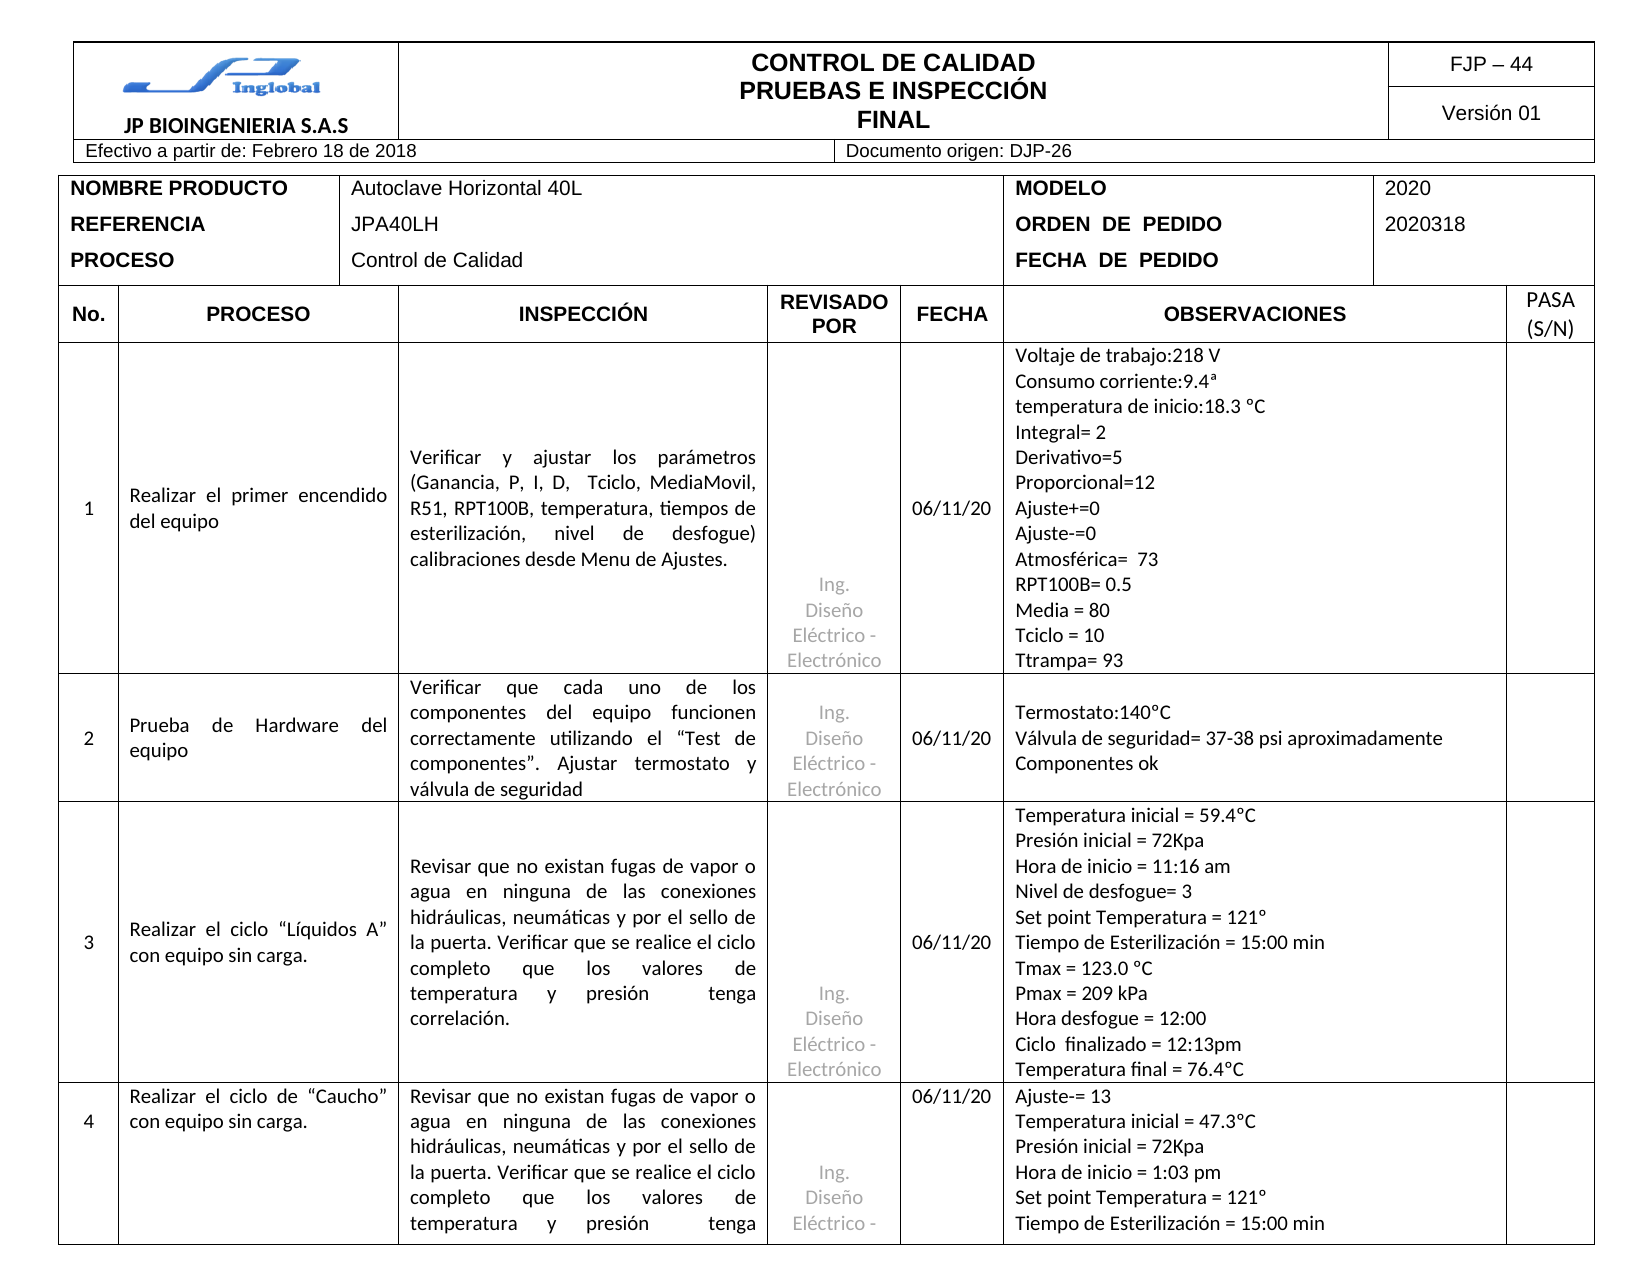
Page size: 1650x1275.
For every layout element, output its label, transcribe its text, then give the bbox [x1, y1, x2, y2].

table_cell Verificar que cada uno de los componentes del equipo funcionen correctamente utilizando el “Test de componentes”. Ajustar termostato y válvula de seguridad [399, 674, 767, 801]
table_cell Realizar el ciclo “Líquidos A” con equipo sin carga. [119, 802, 398, 1082]
table_cell No. [59, 286, 118, 342]
table_cell Verificar y ajustar los parámetros (Ganancia, P, I, D, Tciclo, MediaMovil, R51, RPT100B, temperatura, tiempos de esterilización, nivel de desfogue) calibraciones desde Menu de Ajustes. [399, 343, 767, 673]
table_header 2020 2020318 [1374, 176, 1594, 284]
table_cell PROCESO [119, 286, 398, 342]
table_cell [119, 1083, 398, 1244]
table_cell REVISADO POR [768, 286, 900, 342]
table_cell Termostato:140ºC Válvula de seguridad= 37-38 psi aproximadamente Componentes ok [1004, 674, 1506, 801]
table_cell Ing. Diseño Eléctrico -Electrónico [768, 802, 900, 1082]
table_cell Voltaje de trabajo:218 V Consumo corriente:9.4ª temperatura de inicio:18.3 ºC Integral= 2 Derivativo=5 Proporcional=12 Ajuste+=0 Ajuste-=0 Atmosférica= 73 RPT100B= 0.5 Media = 80 Tciclo = 10 Ttrampa= 93 [1004, 343, 1506, 673]
table_cell Ing. Diseño Eléctrico -Electrónico [768, 674, 900, 801]
table_cell INSPECCIÓN [399, 286, 767, 342]
table_cell Prueba de Hardware del equipo [119, 674, 398, 801]
table_cell PASA (S/N) [1507, 286, 1594, 342]
table_header Autoclave Horizontal 40L JPA40LH Control de Calidad [340, 176, 1003, 284]
table_cell 06/11/20 [901, 1083, 1003, 1244]
table_cell 06/11/20 [901, 343, 1003, 673]
table_cell [1507, 1083, 1594, 1244]
table_cell 06/11/20 [901, 802, 1003, 1082]
table_cell 4 [59, 1083, 118, 1244]
table_cell [1507, 674, 1594, 801]
table_cell [1507, 343, 1594, 673]
table_cell Temperatura inicial = 59.4ºC Presión inicial = 72Kpa Hora de inicio = 11:16 am Nivel de desfogue= 3 Set point Temperatura = 121º Tiempo de Esterilización = 15:00 min Tmax = 123.0 ºC Pmax = 209 kPa Hora desfogue = 12:00 Ciclo finalizado = 12:13pm Temperatura final = 76.4ºC [1004, 802, 1506, 1082]
table_header NOMBRE PRODUCTO REFERENCIA PROCESO [59, 176, 339, 284]
table_cell 1 [59, 343, 118, 673]
table_cell 2 [59, 674, 118, 801]
table_header MODELO ORDEN DE PEDIDO FECHA DE PEDIDO [1004, 176, 1373, 284]
table_cell 06/11/20 [901, 674, 1003, 801]
table_cell FECHA [901, 286, 1003, 342]
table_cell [768, 1083, 900, 1244]
table_cell [1507, 802, 1594, 1082]
table_cell 3 [59, 802, 118, 1082]
table_cell Ing. Diseño Eléctrico -Electrónico [768, 343, 900, 673]
table_cell Realizar el primer encendido del equipo [119, 343, 398, 673]
picture [119, 54, 325, 98]
table_cell OBSERVACIONES [1004, 286, 1506, 342]
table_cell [1004, 1083, 1506, 1244]
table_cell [399, 1083, 767, 1244]
